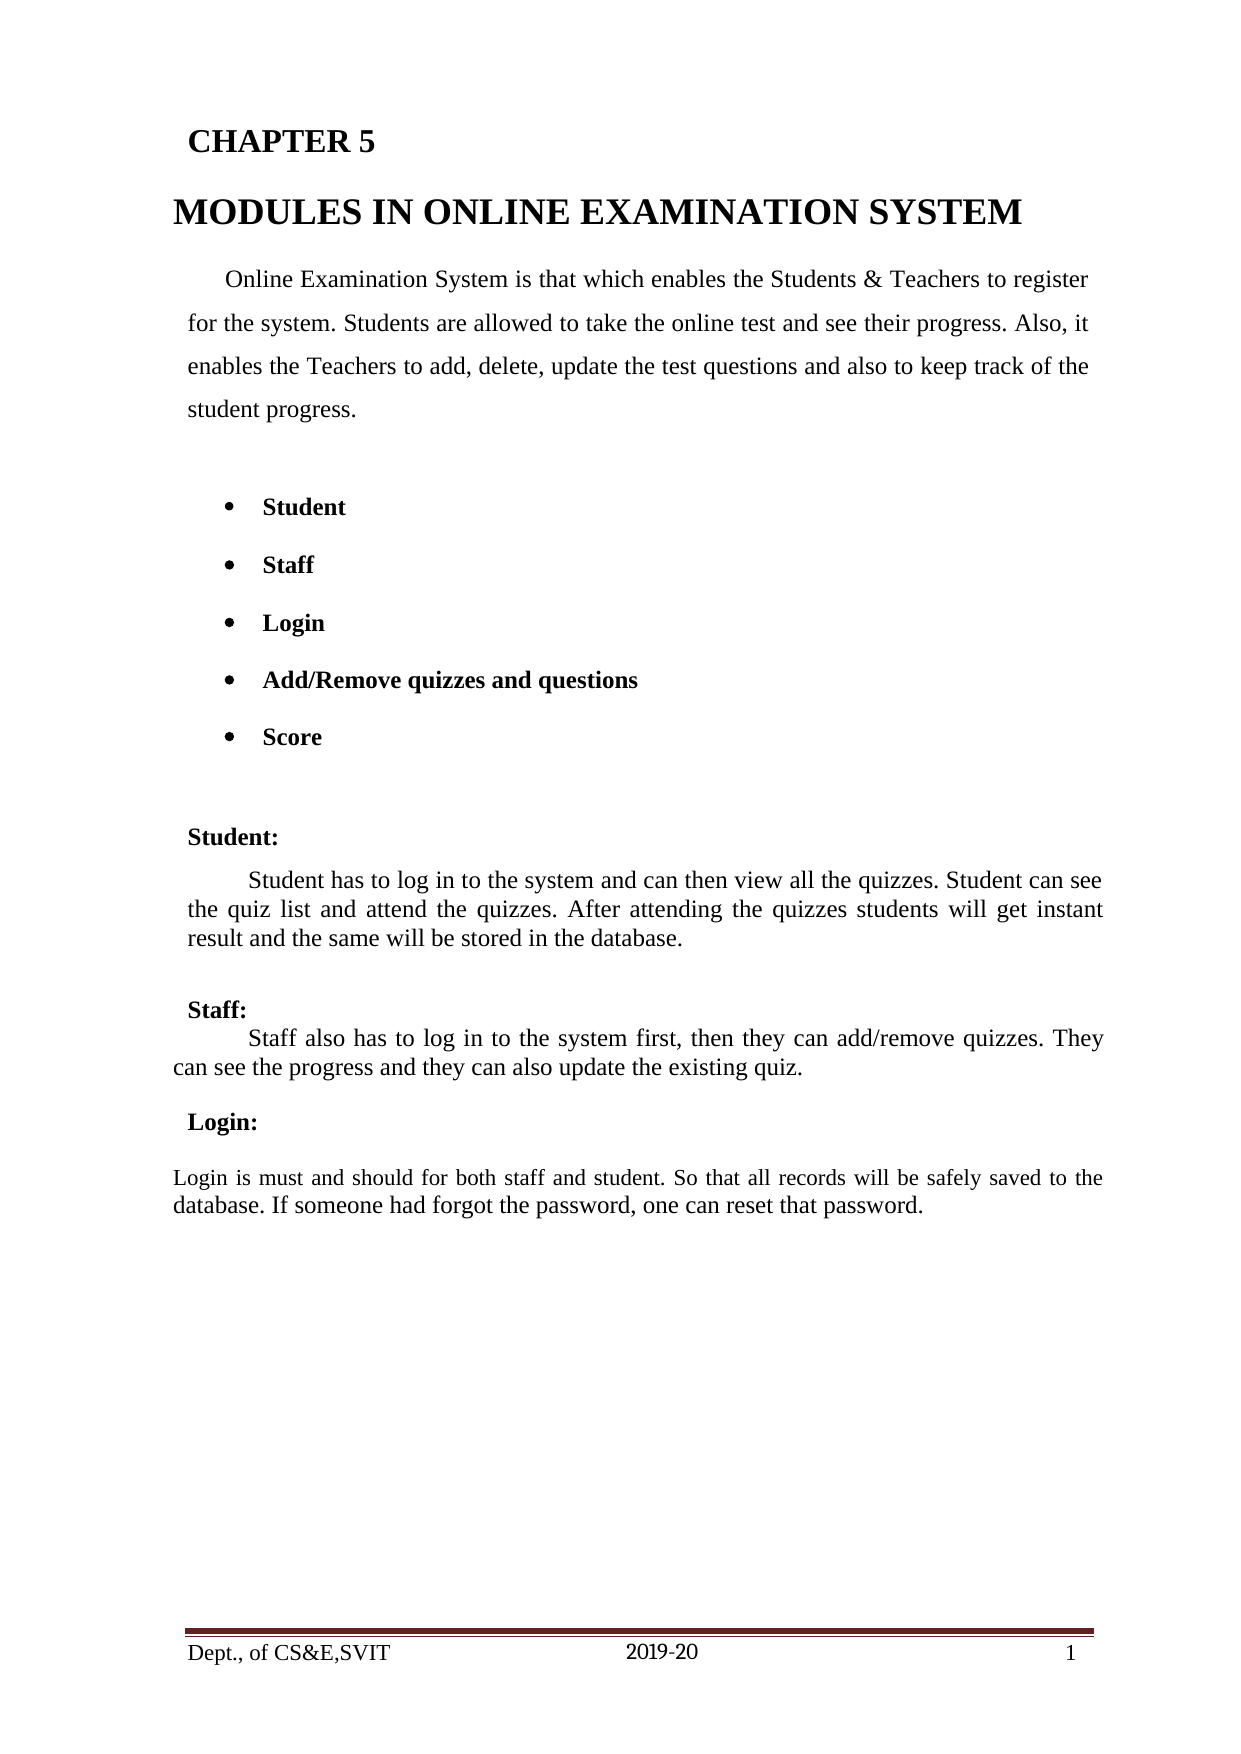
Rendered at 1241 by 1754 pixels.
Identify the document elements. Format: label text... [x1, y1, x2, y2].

text Login is must and should for both staff and student. So that all records will be safely saved to the database. If someone had forgot the password, one can reset that password. [173, 1164, 1105, 1219]
text Student has to log in to the system and can then view all the quizzes. Student can see the quiz list and attend the quizzes. After attending the quizzes students will get instant result and the same will be stored in the database. [187, 865, 1105, 951]
list Staff [225, 550, 1105, 579]
subtitle Login: [187, 1107, 1105, 1136]
text Online Examination System is that which enables the Students & Teachers to register for the system. Students are allowed to take the online test and see their progress. Also, it enables the Teachers to add, delete, update the test questions and also to keep track of the student progress. [187, 264, 1090, 423]
list Add/Remove quizzes and questions [225, 665, 1105, 694]
text Student: [187, 822, 1105, 851]
list Score [225, 722, 1105, 751]
text MODULES IN ONLINE EXAMINATION SYSTEM [173, 190, 1046, 233]
text CHAPTER 5 [187, 122, 1105, 160]
list Login [225, 608, 1105, 637]
subtitle Staff: [187, 995, 1105, 1023]
subtitle Student [225, 491, 1105, 522]
text Staff also has to log in to the system first, then they can add/remove quizzes. They can see the progress and they can also update the existing quiz. [173, 1023, 1105, 1081]
